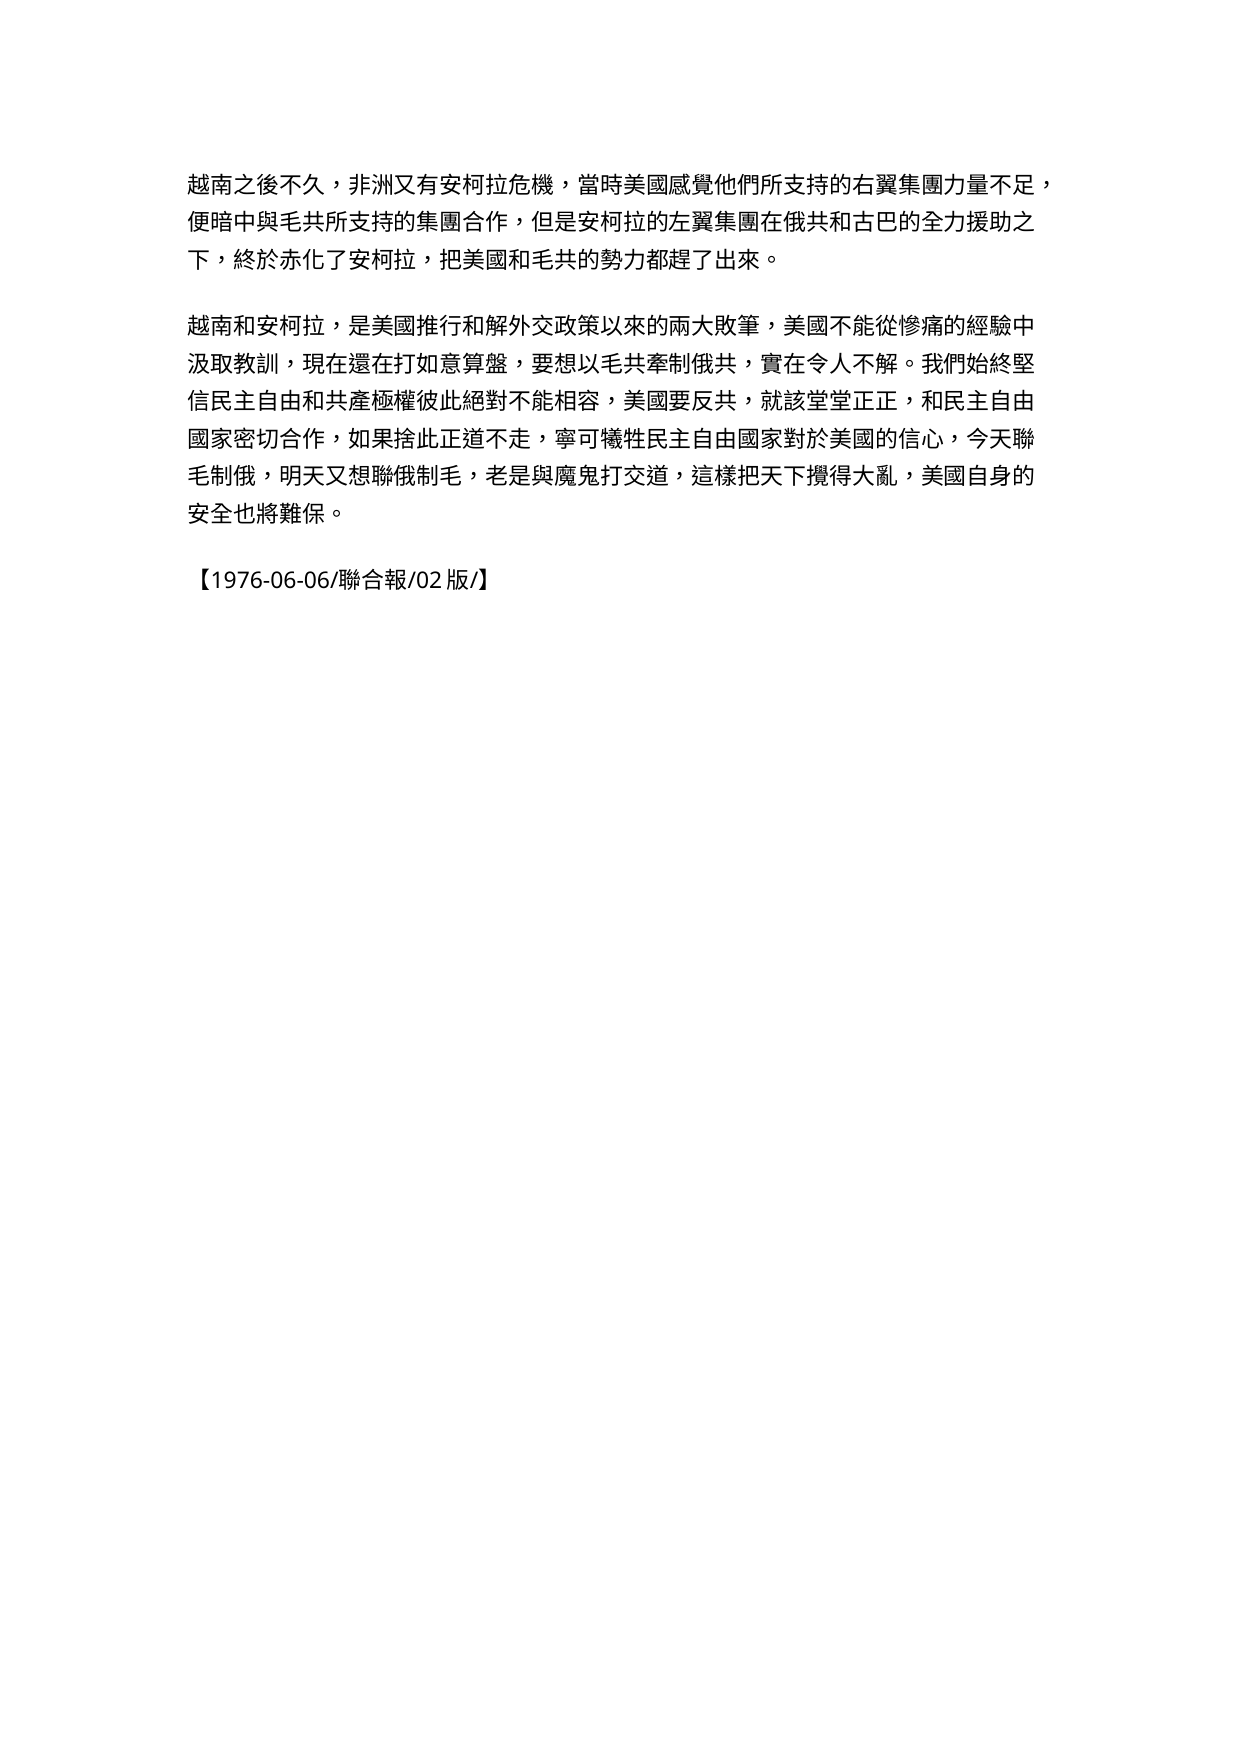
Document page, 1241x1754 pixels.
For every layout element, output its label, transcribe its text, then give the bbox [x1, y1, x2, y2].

text 【1976-06-06/聯合報/02版/】 [187, 560, 1053, 598]
text 越南之後不久，非洲又有安柯拉危機，當時美國感覺他們所支持的右翼集團力量不足，便暗中與毛共所支持的集團合作，但是安柯拉的左翼集團在俄共和古巴的全力援助之下，終於赤化了安柯拉，把美國和毛共的勢力都趕了出來。 [187, 164, 1053, 277]
text 越南和安柯拉，是美國推行和解外交政策以來的兩大敗筆，美國不能從慘痛的經驗中汲取教訓，現在還在打如意算盤，要想以毛共牽制俄共，實在令人不解。我們始終堅信民主自由和共產極權彼此絕對不能相容，美國要反共，就該堂堂正正，和民主自由國家密切合作，如果捨此正道不走，寧可犧牲民主自由國家對於美國的信心，今天聯毛制俄，明天又想聯俄制毛，老是與魔鬼打交道，這樣把天下攪得大亂，美國自身的安全也將難保。 [187, 306, 1053, 531]
